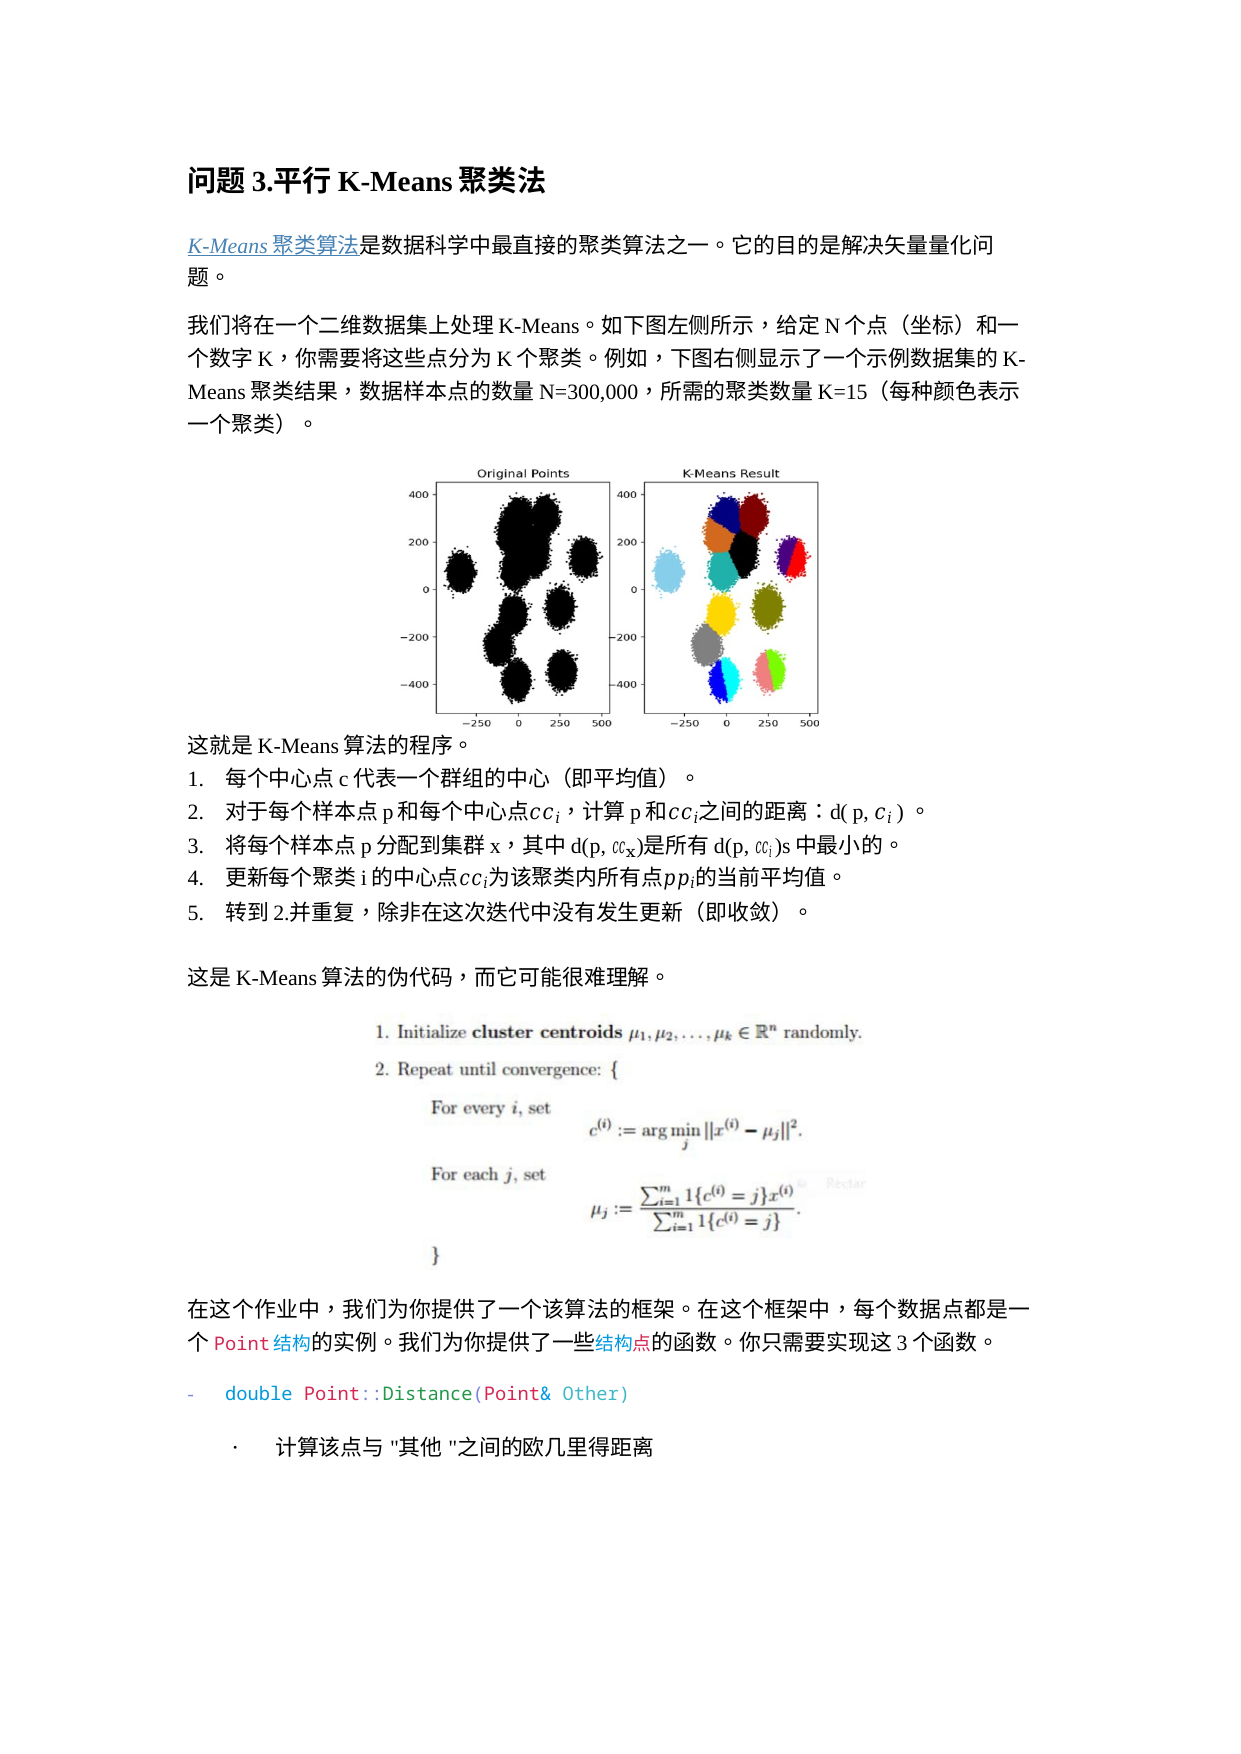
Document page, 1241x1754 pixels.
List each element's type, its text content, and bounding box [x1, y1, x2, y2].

list 转到2.并重复，除非在这次迭代中没有发生更新（即收敛）。 [187, 900, 1092, 925]
list double Point::Distance(Point& Other) [187, 1380, 1092, 1406]
text 我们将在一个二维数据集上处理K-Means。如下图左侧所示，给定N个点（坐标）和一个数字K，你需要将这些点分为K个聚类。例如，下图右侧显示了一个示例数据集的K-Means聚类结果，数据样本点的数量N=300,000，所需的聚类数量K=15（每种颜色表示一个聚类）。 [187, 313, 1038, 437]
list 每个中心点c代表一个群组的中心（即平均值）。 [187, 766, 1092, 791]
picture [606, 1344, 612, 1351]
picture [284, 1344, 290, 1351]
text 这是K-Means算法的伪代码，而它可能很难理解。 [187, 965, 1092, 990]
picture [374, 1013, 867, 1270]
list 计算该点与 "其他 "之间的欧几里得距离 [231, 1435, 1092, 1460]
subtitle 问题3.平行K-Means聚类法 [187, 164, 1092, 197]
picture [400, 469, 819, 727]
text K-Means聚类算法是数据科学中最直接的聚类算法之一。它的目的是解决矢量量化问题。 [187, 233, 1025, 291]
list 对于每个样本点p和每个中心点𝑐𝑐𝑖，计算p和𝑐𝑐𝑖之间的距离：d( p, 𝑐𝑖 ) 。 [187, 798, 1048, 827]
list 将每个样本点p分配到集群x，其中d(p, 𝑐𝑐x)是所有d(p, 𝑐𝑐𝑖 )s中最小的。 [187, 831, 1092, 859]
list 更新每个聚类i的中心点𝑐𝑐𝑖为该聚类内所有点𝑝𝑝𝑖的当前平均值。 [187, 863, 1046, 892]
